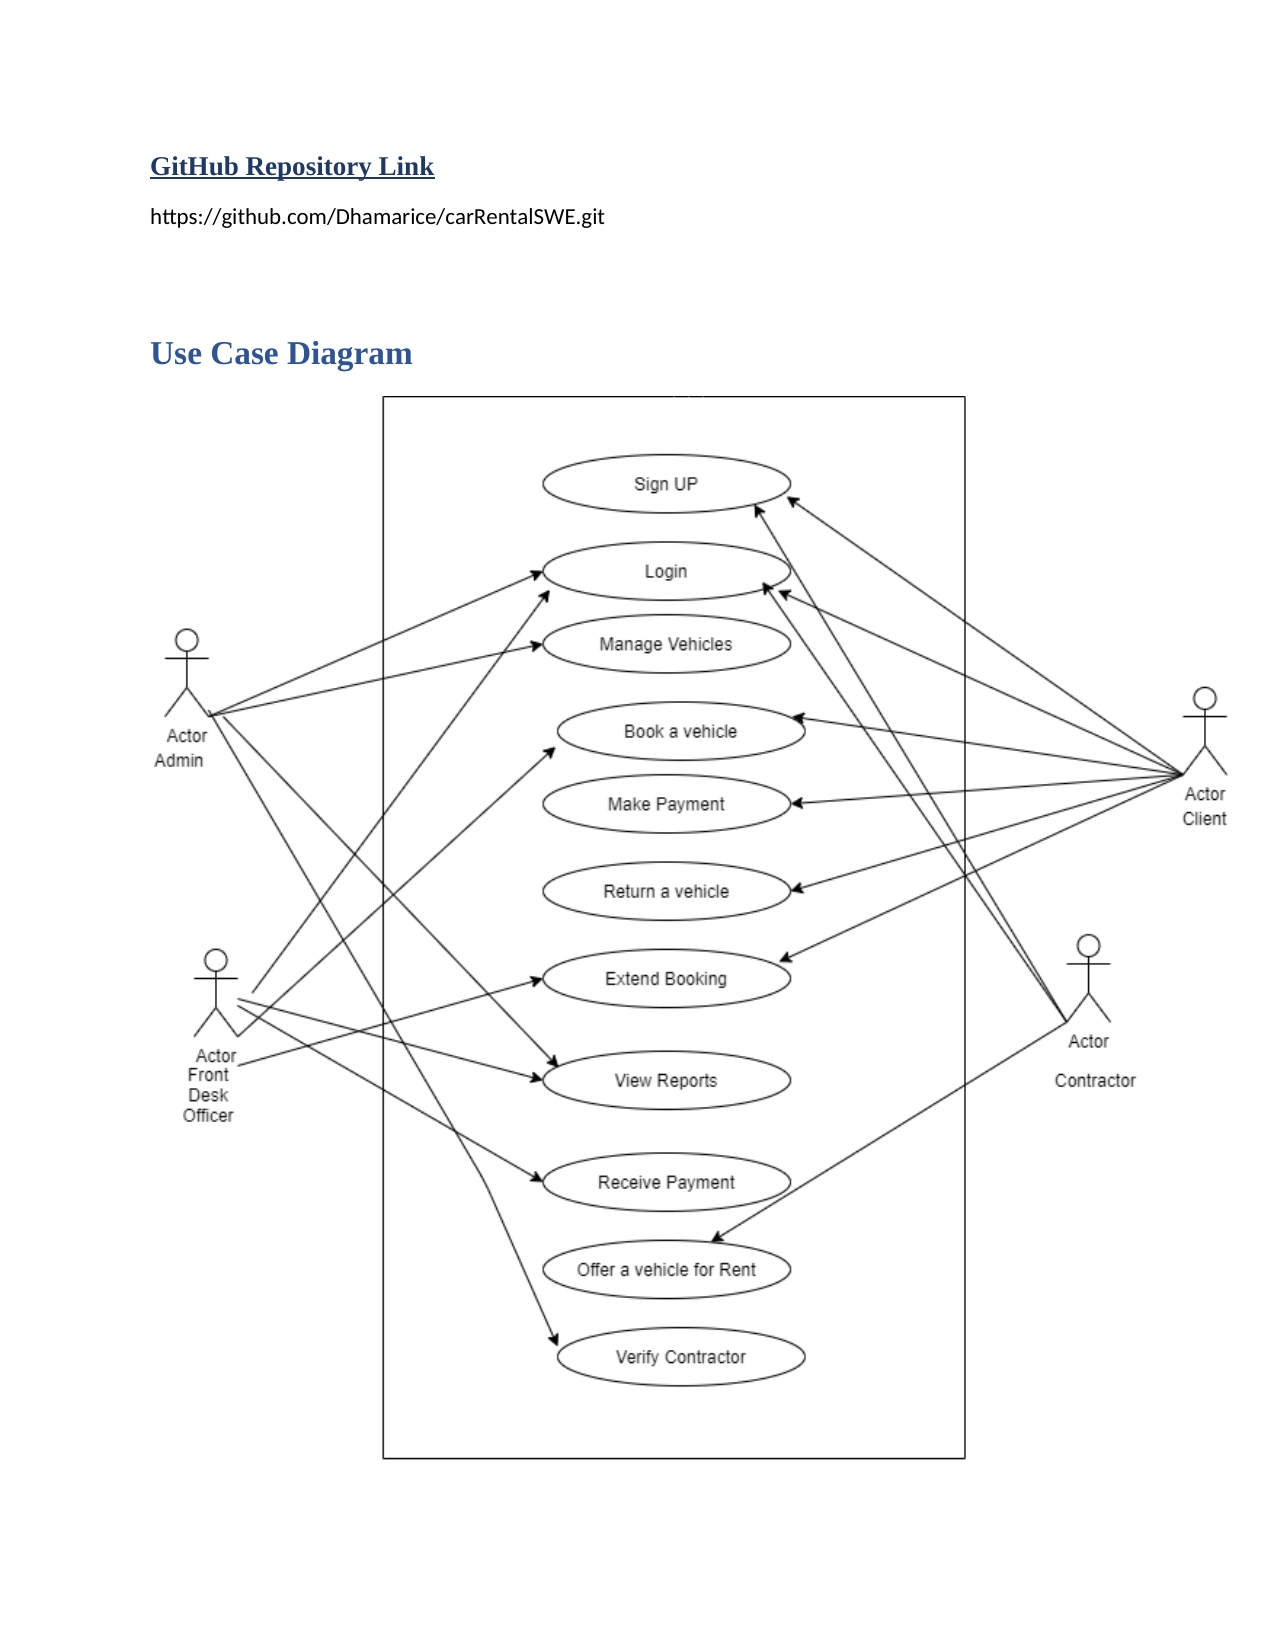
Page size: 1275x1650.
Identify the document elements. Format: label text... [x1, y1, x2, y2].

picture [150, 396, 1235, 1461]
text https://github.com/Dhamarice/carRentalSWE.git [150, 202, 1125, 230]
text GitHub Repository Link [150, 150, 1125, 181]
subtitle Use Case Diagram [150, 333, 1125, 372]
